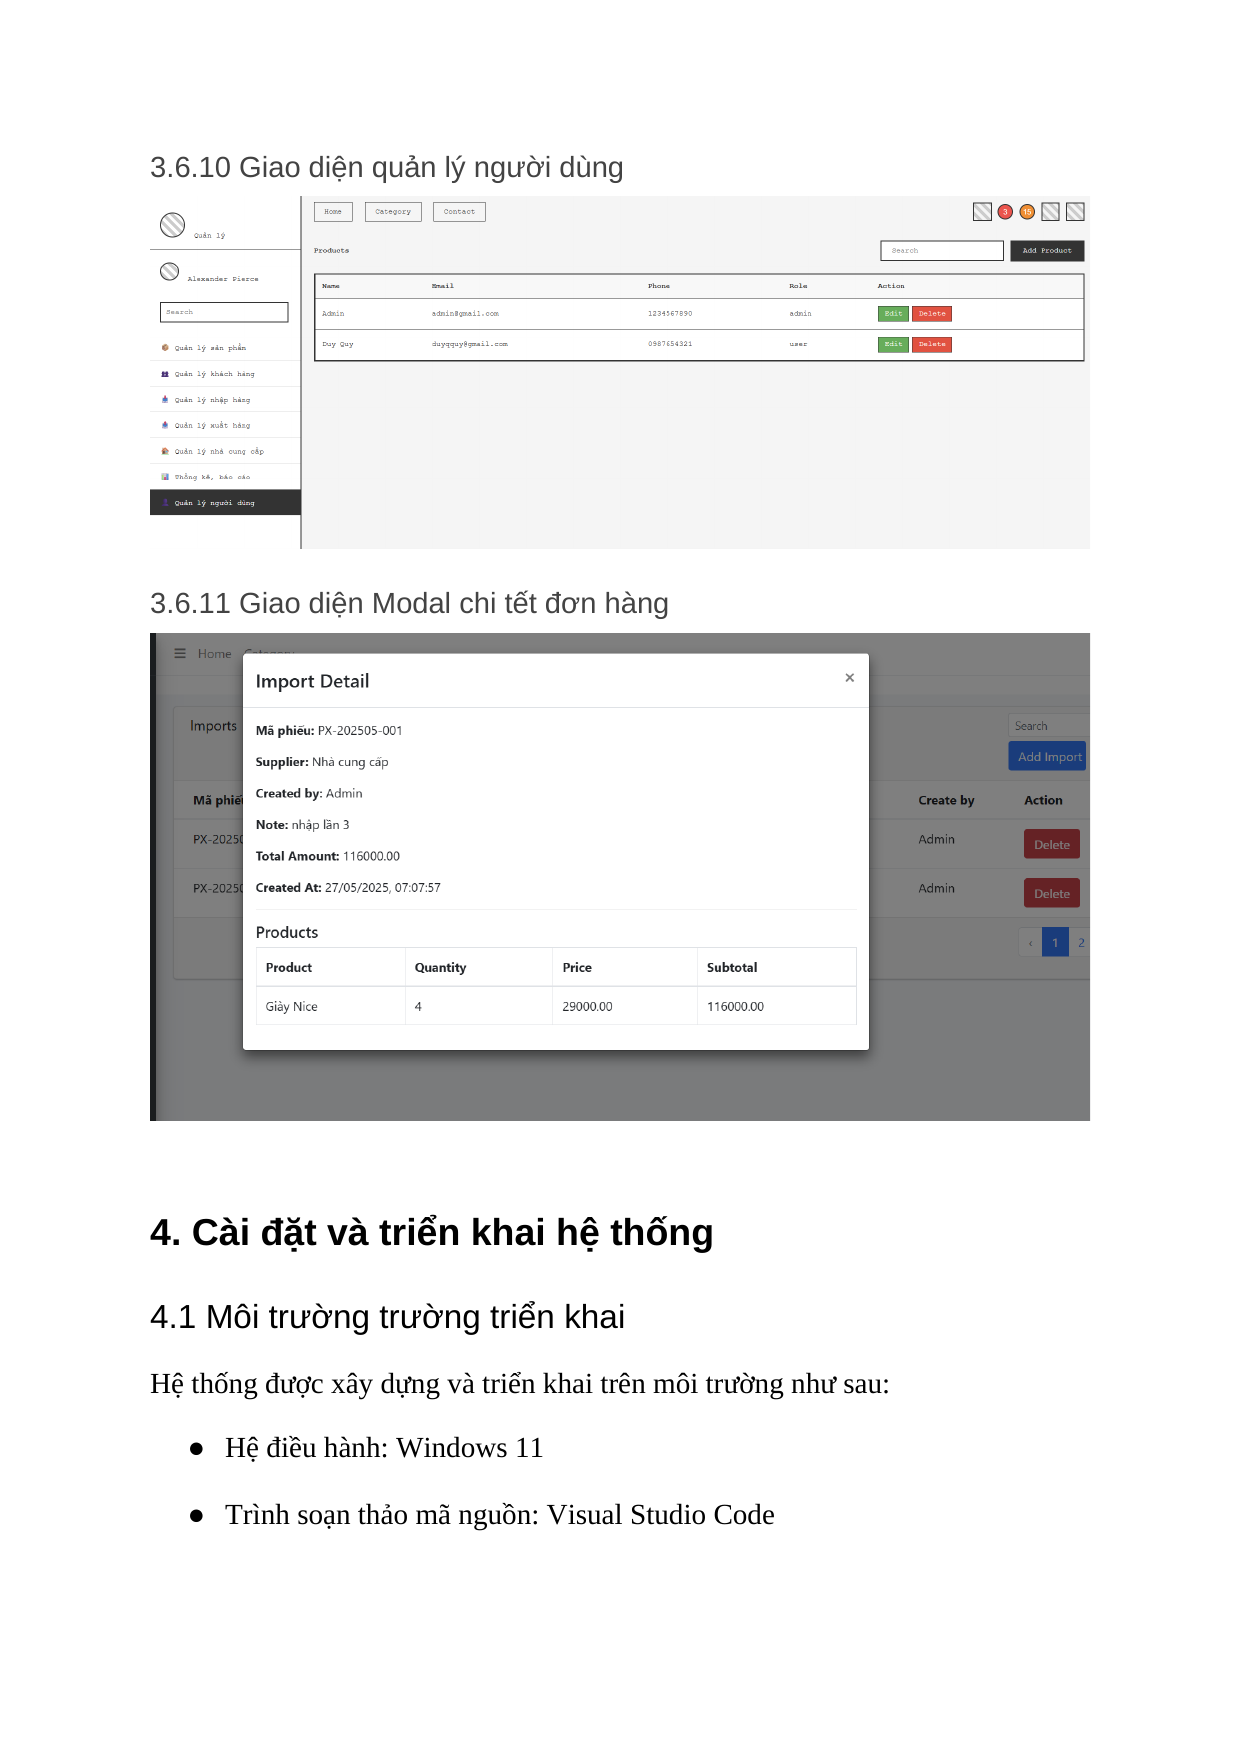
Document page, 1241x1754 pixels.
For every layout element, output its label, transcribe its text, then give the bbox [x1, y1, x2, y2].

text Hệ thống được xây dựng và triển khai trên môi trường như sau: [150, 1366, 1090, 1400]
subtitle 3.6.10 Giao diện quản lý người dùng [150, 150, 1090, 183]
subtitle 3.6.11 Giao diện Modal chi tết đơn hàng [150, 586, 1090, 620]
subtitle 4. Cài đặt và triển khai hệ thống [150, 1210, 1090, 1253]
picture [150, 633, 1091, 1121]
picture [150, 196, 1091, 549]
list Hệ điều hành: Windows 11 [187, 1430, 1090, 1494]
list Trình soạn thảo mã nguồn: Visual Studio Code [187, 1497, 1090, 1561]
subtitle 4.1 Môi trường trường triển khai [150, 1297, 1090, 1336]
